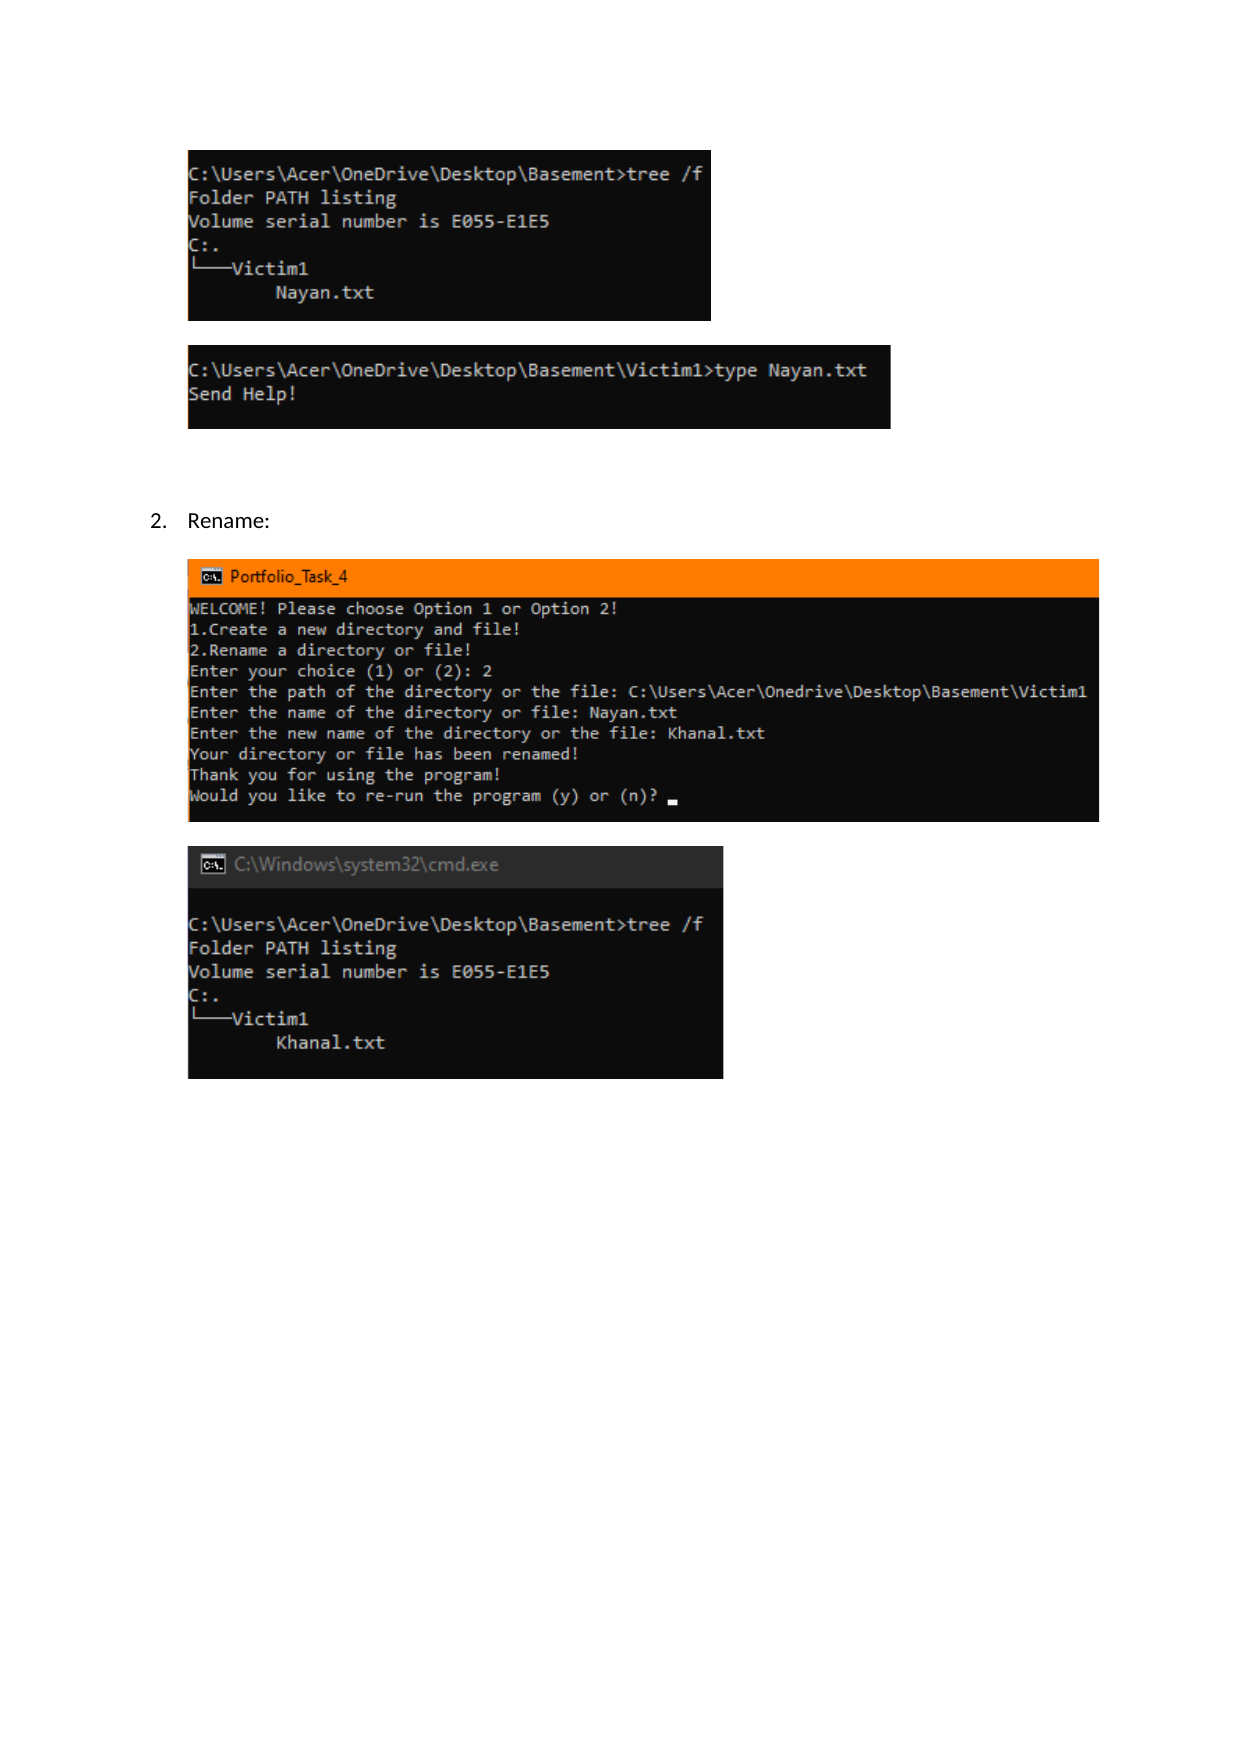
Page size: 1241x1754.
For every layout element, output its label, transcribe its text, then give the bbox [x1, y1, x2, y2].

picture [187, 150, 711, 321]
picture [187, 559, 1100, 822]
list Rename: [150, 506, 1128, 534]
picture [187, 846, 724, 1079]
picture [187, 345, 891, 429]
